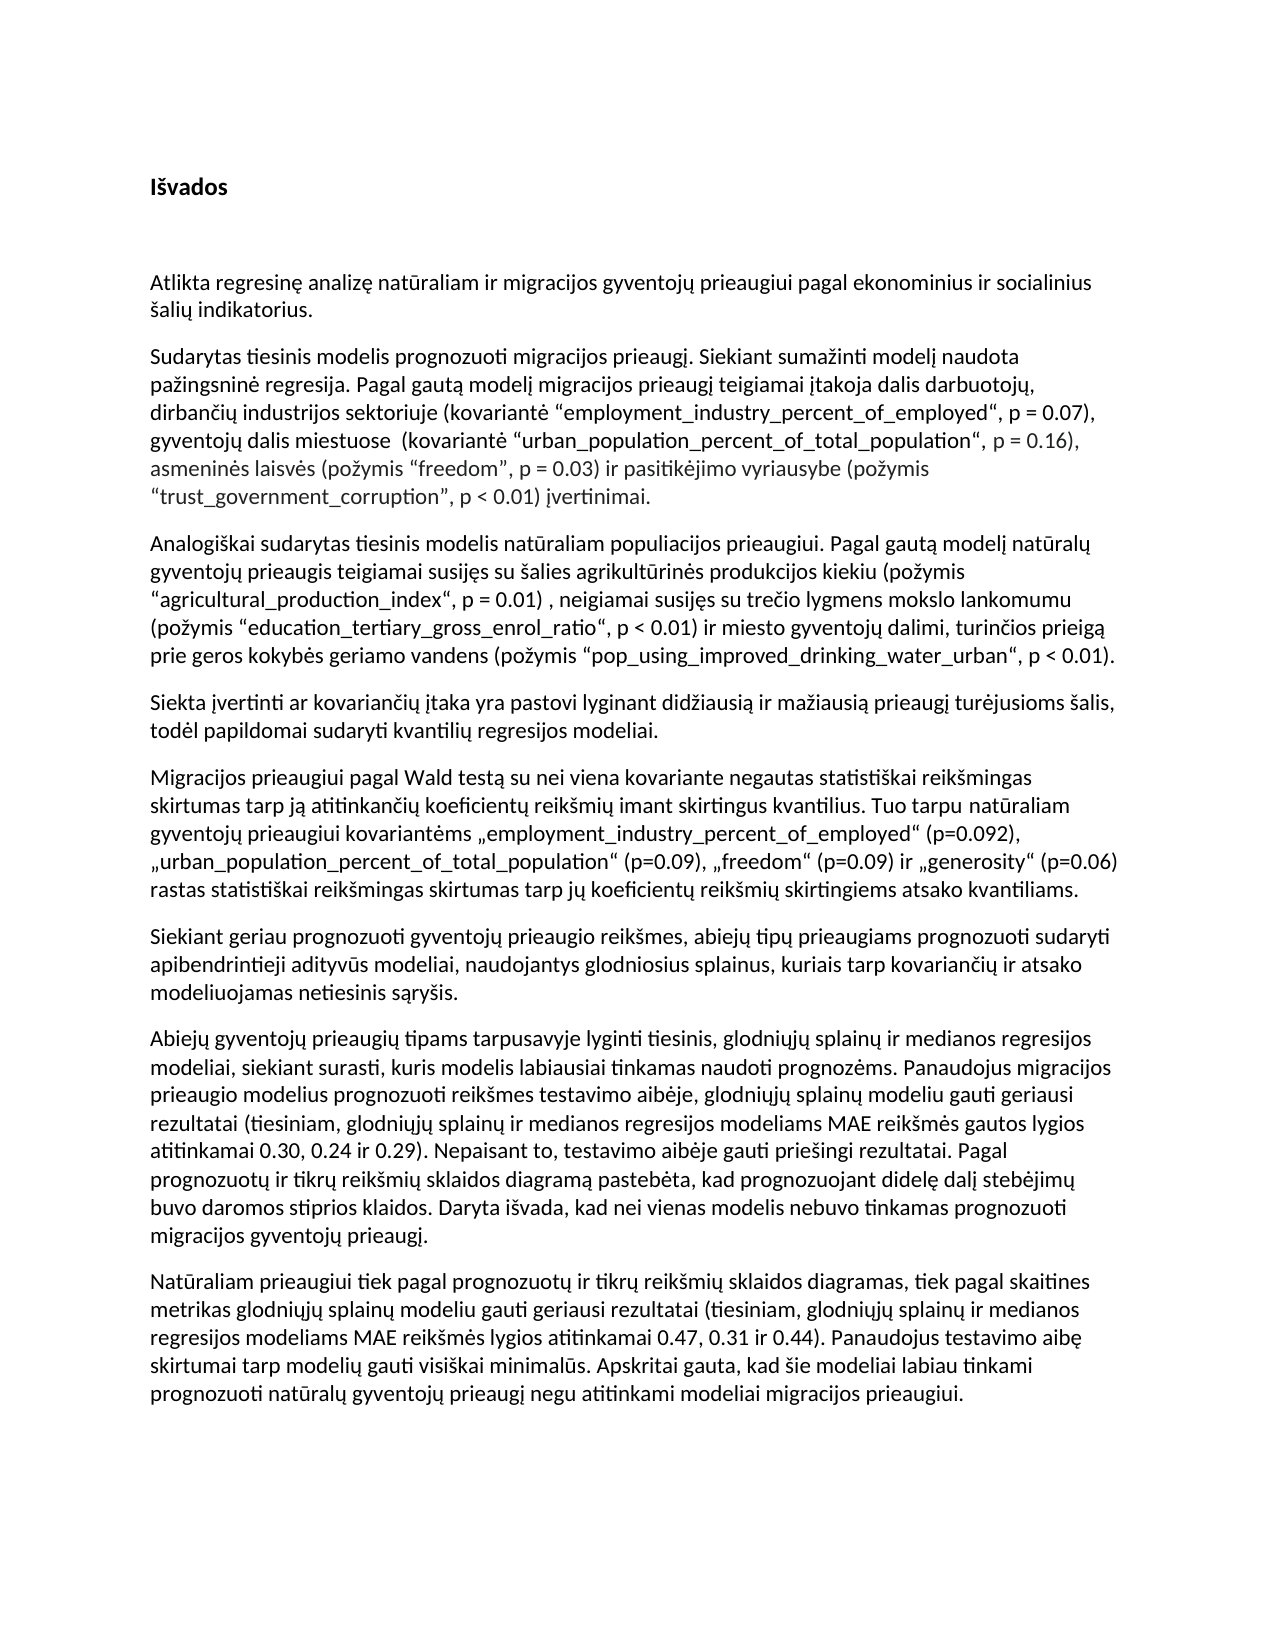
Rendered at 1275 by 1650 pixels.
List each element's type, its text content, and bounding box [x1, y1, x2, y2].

text Sudarytas tiesinis modelis prognozuoti migracijos prieaugį. Siekiant sumažinti modelį naudota pažingsninė regresija. Pagal gautą modelį migracijos prieaugį teigiamai įtakoja dalis darbuotojų, dirbančių industrijos sektoriuje (kovariantė “employment_industry_percent_of_employed“, p = 0.07), gyventojų dalis miestuose (kovariantė “urban_population_percent_of_total_population“, p = 0.16), asmeninės laisvės (požymis “freedom”, p = 0.03) ir pasitikėjimo vyriausybe (požymis “trust_government_corruption”, p < 0.01) įvertinimai. [150, 342, 1125, 511]
text Atlikta regresinę analizę natūraliam ir migracijos gyventojų prieaugiui pagal ekonominius ir socialinius šalių indikatorius. [150, 268, 1125, 324]
text Siekiant geriau prognozuoti gyventojų prieaugio reikšmes, abiejų tipų prieaugiams prognozuoti sudaryti apibendrintieji adityvūs modeliai, naudojantys glodniosius splainus, kuriais tarp kovariančių ir atsako modeliuojamas netiesinis sąryšis. [150, 922, 1125, 1006]
text Siekta įvertinti ar kovariančių įtaka yra pastovi lyginant didžiausią ir mažiausią prieaugį turėjusioms šalis, todėl papildomai sudaryti kvantilių regresijos modeliai. [150, 688, 1125, 744]
subtitle Išvados [150, 171, 1125, 201]
text Migracijos prieaugiui pagal Wald testą su nei viena kovariante negautas statistiškai reikšmingas skirtumas tarp ją atitinkančių koeficientų reikšmių imant skirtingus kvantilius. Tuo tarpu natūraliam gyventojų prieaugiui kovariantėms „employment_industry_percent_of_employed“ (p=0.092), „urban_population_percent_of_total_population“ (p=0.09), „freedom“ (p=0.09) ir „generosity“ (p=0.06) rastas statistiškai reikšmingas skirtumas tarp jų koeficientų reikšmių skirtingiems atsako kvantiliams. [150, 763, 1125, 903]
text Abiejų gyventojų prieaugių tipams tarpusavyje lyginti tiesinis, glodniųjų splainų ir medianos regresijos modeliai, siekiant surasti, kuris modelis labiausiai tinkamas naudoti prognozėms. Panaudojus migracijos prieaugio modelius prognozuoti reikšmes testavimo aibėje, glodniųjų splainų modeliu gauti geriausi rezultatai (tiesiniam, glodniųjų splainų ir medianos regresijos modeliams MAE reikšmės gautos lygios atitinkamai 0.30, 0.24 ir 0.29). Nepaisant to, testavimo aibėje gauti priešingi rezultatai. Pagal prognozuotų ir tikrų reikšmių sklaidos diagramą pastebėta, kad prognozuojant didelę dalį stebėjimų buvo daromos stiprios klaidos. Daryta išvada, kad nei vienas modelis nebuvo tinkamas prognozuoti migracijos gyventojų prieaugį. [150, 1024, 1125, 1249]
text Analogiškai sudarytas tiesinis modelis natūraliam populiacijos prieaugiui. Pagal gautą modelį natūralų gyventojų prieaugis teigiamai susijęs su šalies agrikultūrinės produkcijos kiekiu (požymis “agricultural_production_index“, p = 0.01) , neigiamai susijęs su trečio lygmens mokslo lankomumu (požymis “education_tertiary_gross_enrol_ratio“, p < 0.01) ir miesto gyventojų dalimi, turinčios prieigą prie geros kokybės geriamo vandens (požymis “pop_using_improved_drinking_water_urban“, p < 0.01). [150, 529, 1125, 669]
